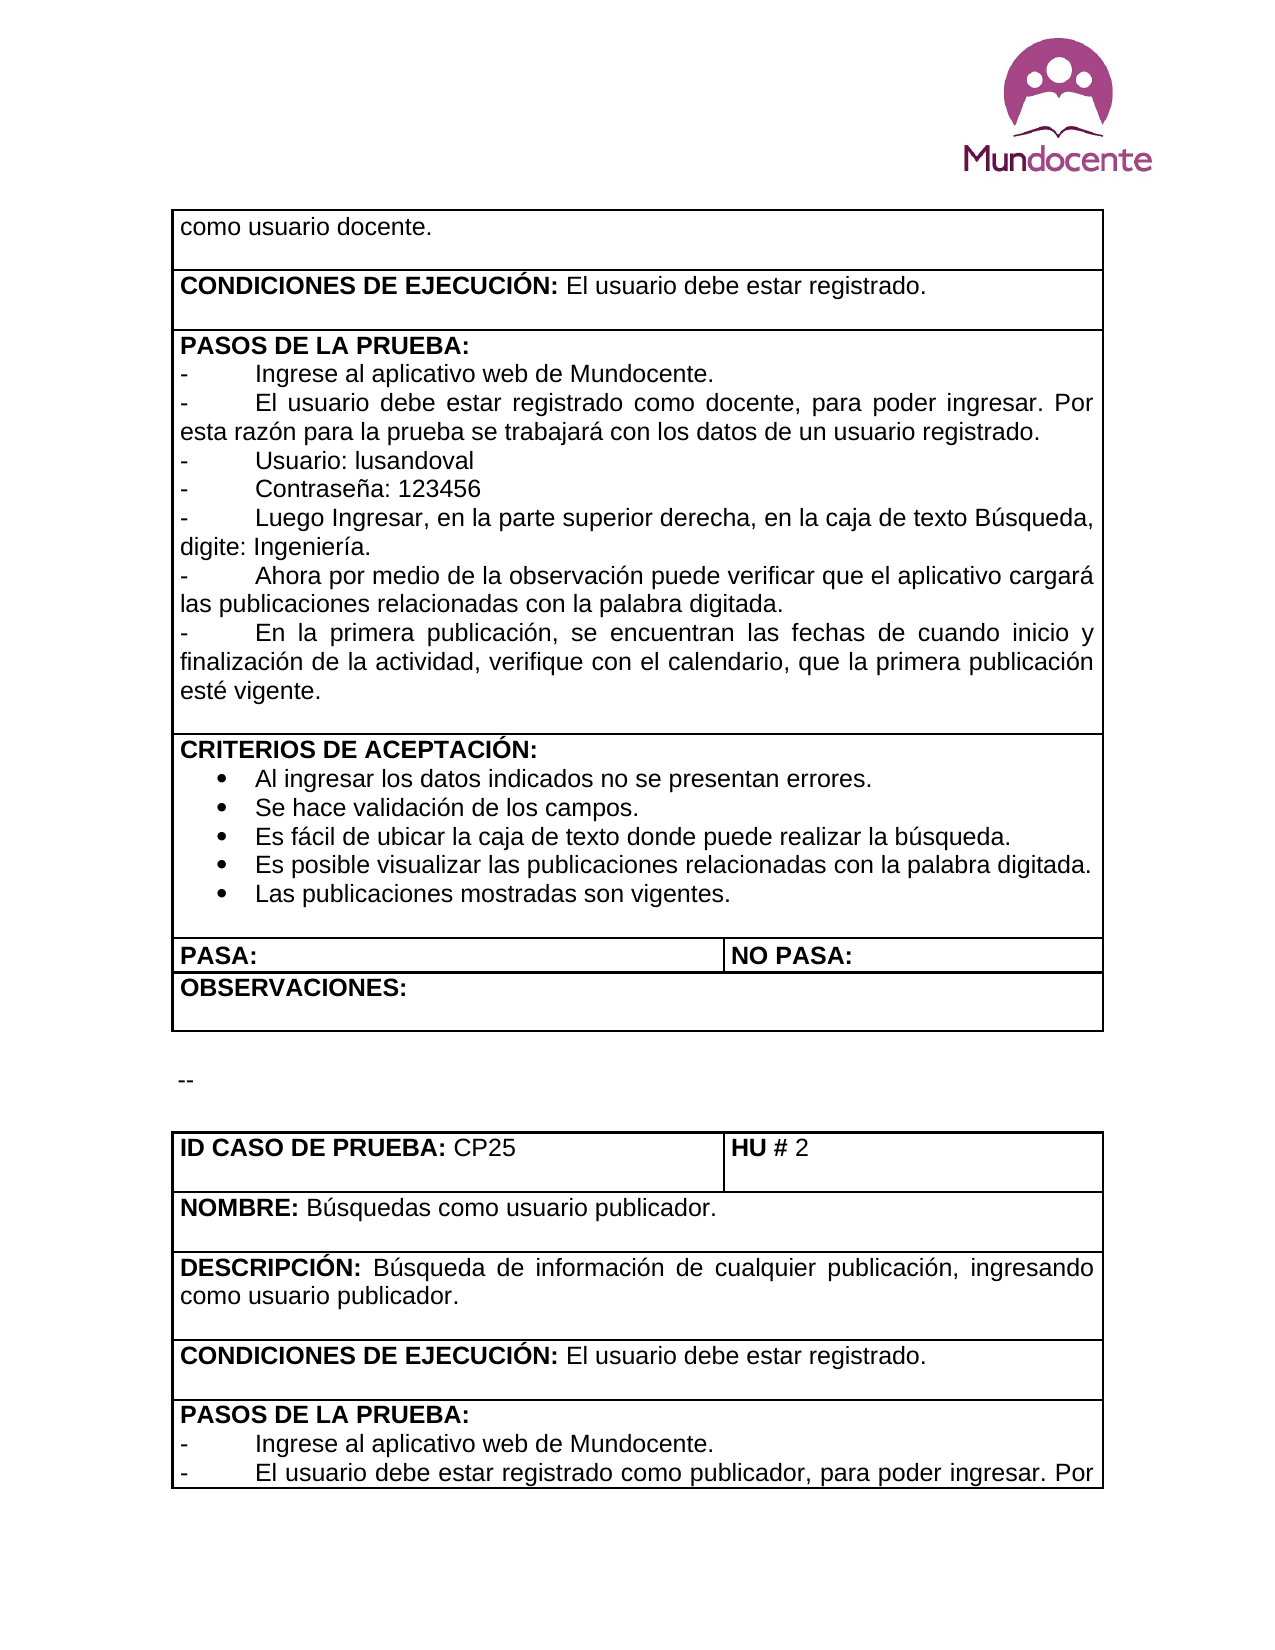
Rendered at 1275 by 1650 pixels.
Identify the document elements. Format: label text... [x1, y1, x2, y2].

table_cell DESCRIPCIÓN: Búsqueda de información de cualquier publicación, ingresando como usuario publicador. [174, 1253, 1102, 1339]
table_cell PASA: [174, 939, 723, 971]
table_cell DESCRIPCIÓN: Búsqueda de información de cualquier publicación, ingresando como usuario docente. [174, 211, 1102, 269]
picture [953, 0, 1160, 207]
table_cell PASOS DE LA PRUEBA: - Ingrese al aplicativo web de Mundocente. - El usuario debe estar registrado como docente, para poder ingresar. Por esta razón para la prueba se trabajará con los datos de un usuario registrado. - Usuario: lusandoval - Contraseña: 123456 - Luego Ingresar, en la parte superior derecha, en la caja de texto Búsqueda, digite: Ingeniería. - Ahora por medio de la observación puede verificar que el aplicativo cargará las publicaciones relacionadas con la palabra digitada. - En la primera publicación, se encuentran las fechas de cuando inicio y finalización de la actividad, verifique con el calendario, que la primera publicación esté vigente. [174, 331, 1102, 733]
table_header ID CASO DE PRUEBA: CP25 [174, 1134, 723, 1191]
table_cell CRITERIOS DE ACEPTACIÓN: Al ingresar los datos indicados no se presentan errores. Se hace validación de los campos. Es fácil de ubicar la caja de texto donde puede realizar la búsqueda. Es posible visualizar las publicaciones relacionadas con la palabra digitada. Las publicaciones mostradas son vigentes. [174, 735, 1102, 937]
table_cell NO PASA: [725, 939, 1102, 971]
table_cell CONDICIONES DE EJECUCIÓN: El usuario debe estar registrado. [174, 1341, 1102, 1398]
table_cell OBSERVACIONES: [174, 974, 1102, 1030]
table_cell NOMBRE: Búsquedas como usuario publicador. [174, 1193, 1102, 1251]
table_header HU # 2 [725, 1134, 1102, 1191]
table_cell CONDICIONES DE EJECUCIÓN: El usuario debe estar registrado. [174, 271, 1102, 328]
text -- [177, 1065, 1098, 1094]
